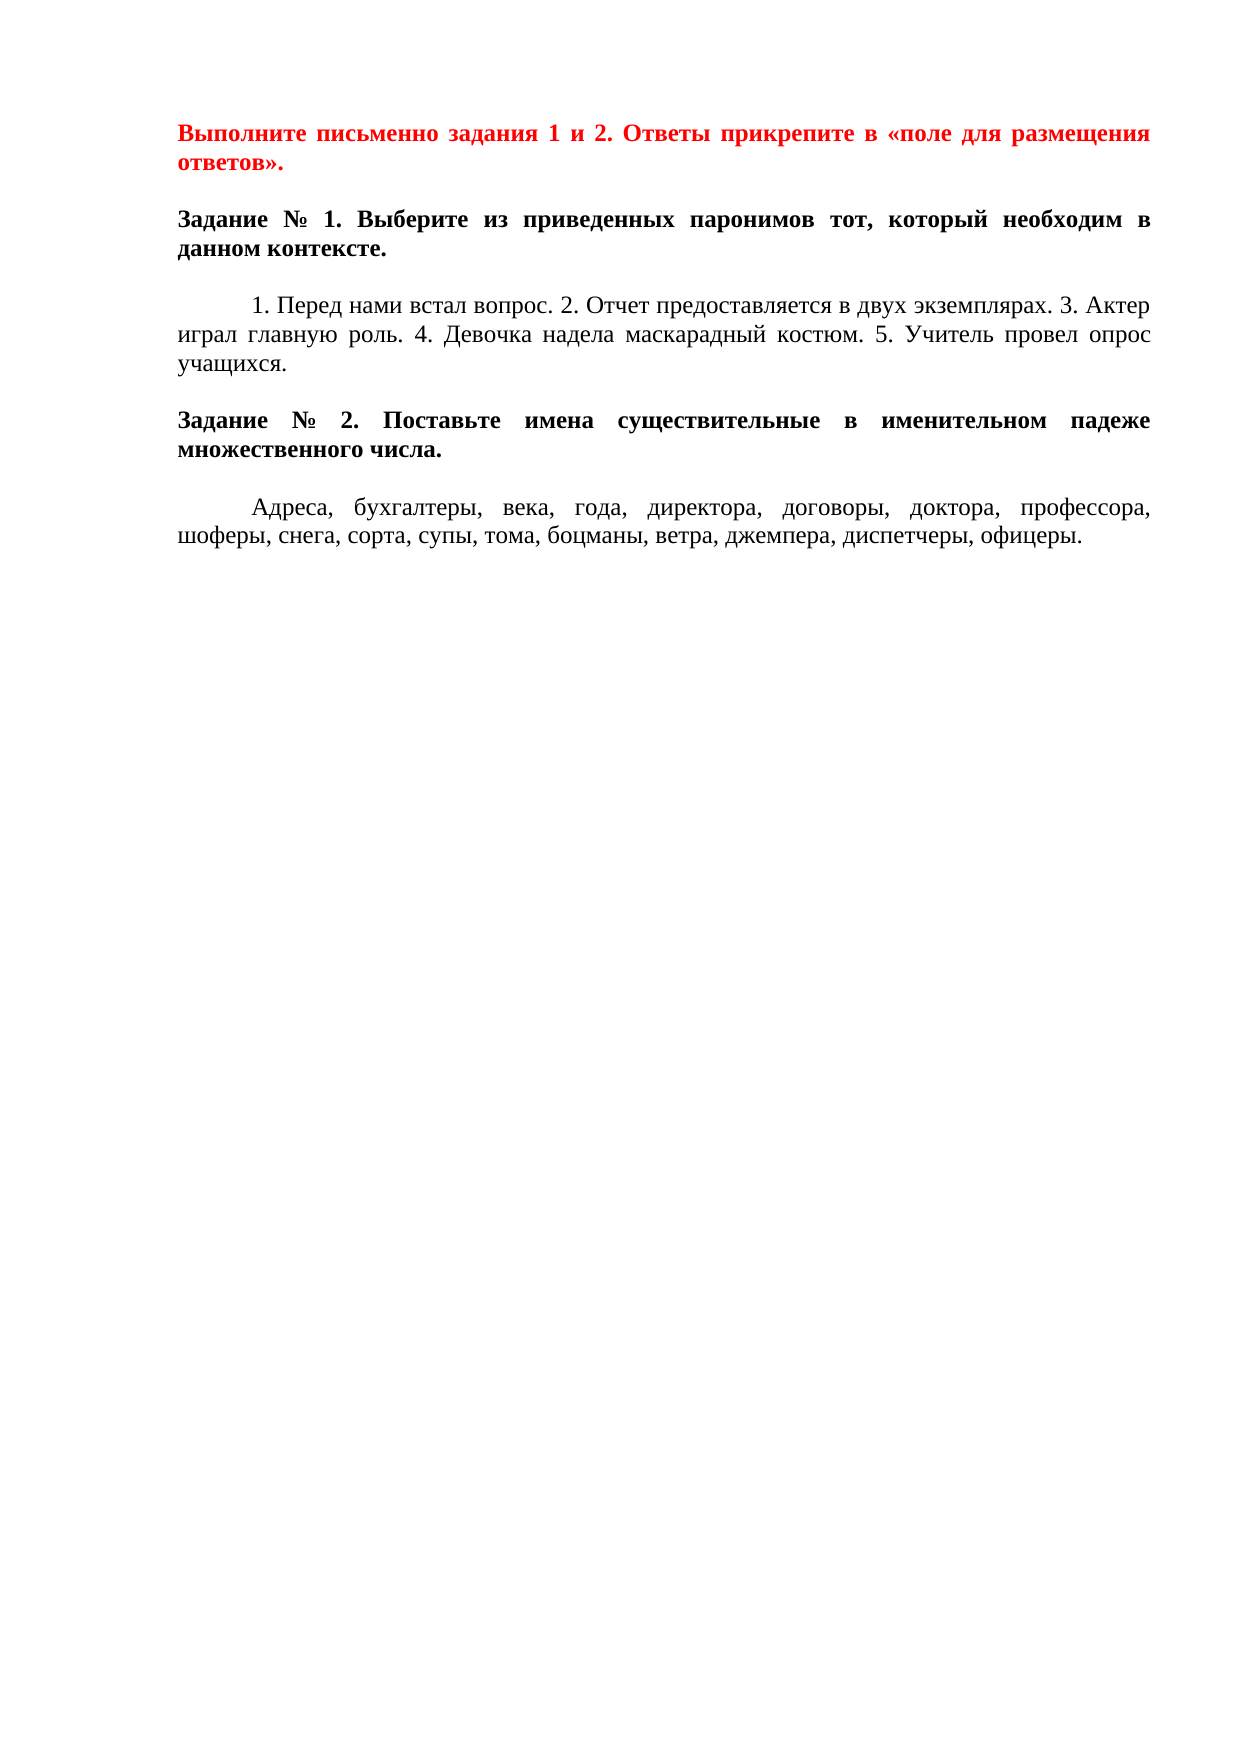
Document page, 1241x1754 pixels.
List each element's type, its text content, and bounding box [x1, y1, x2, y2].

text Задание № 1. Выберите из приведенных паронимов тот, который необходим в данном контексте. [177, 204, 1152, 262]
text Адреса, бухгалтеры, века, года, директора, договоры, доктора, профессора, шоферы, снега, сорта, супы, тома, боцманы, ветра, джемпера, диспетчеры, офицеры. [177, 492, 1152, 549]
text Выполните письменно задания 1 и 2. Ответы прикрепите в «поле для размещения ответов». [177, 118, 1152, 176]
text 1. Перед нами встал вопрос. 2. Отчет предоставляется в двух экземплярах. 3. Актер играл главную роль. 4. Девочка надела маскарадный костюм. 5. Учитель провел опрос учащихся. [177, 291, 1152, 377]
text Задание № 2. Поставьте имена существительные в именительном падеже множественного числа. [177, 406, 1152, 463]
